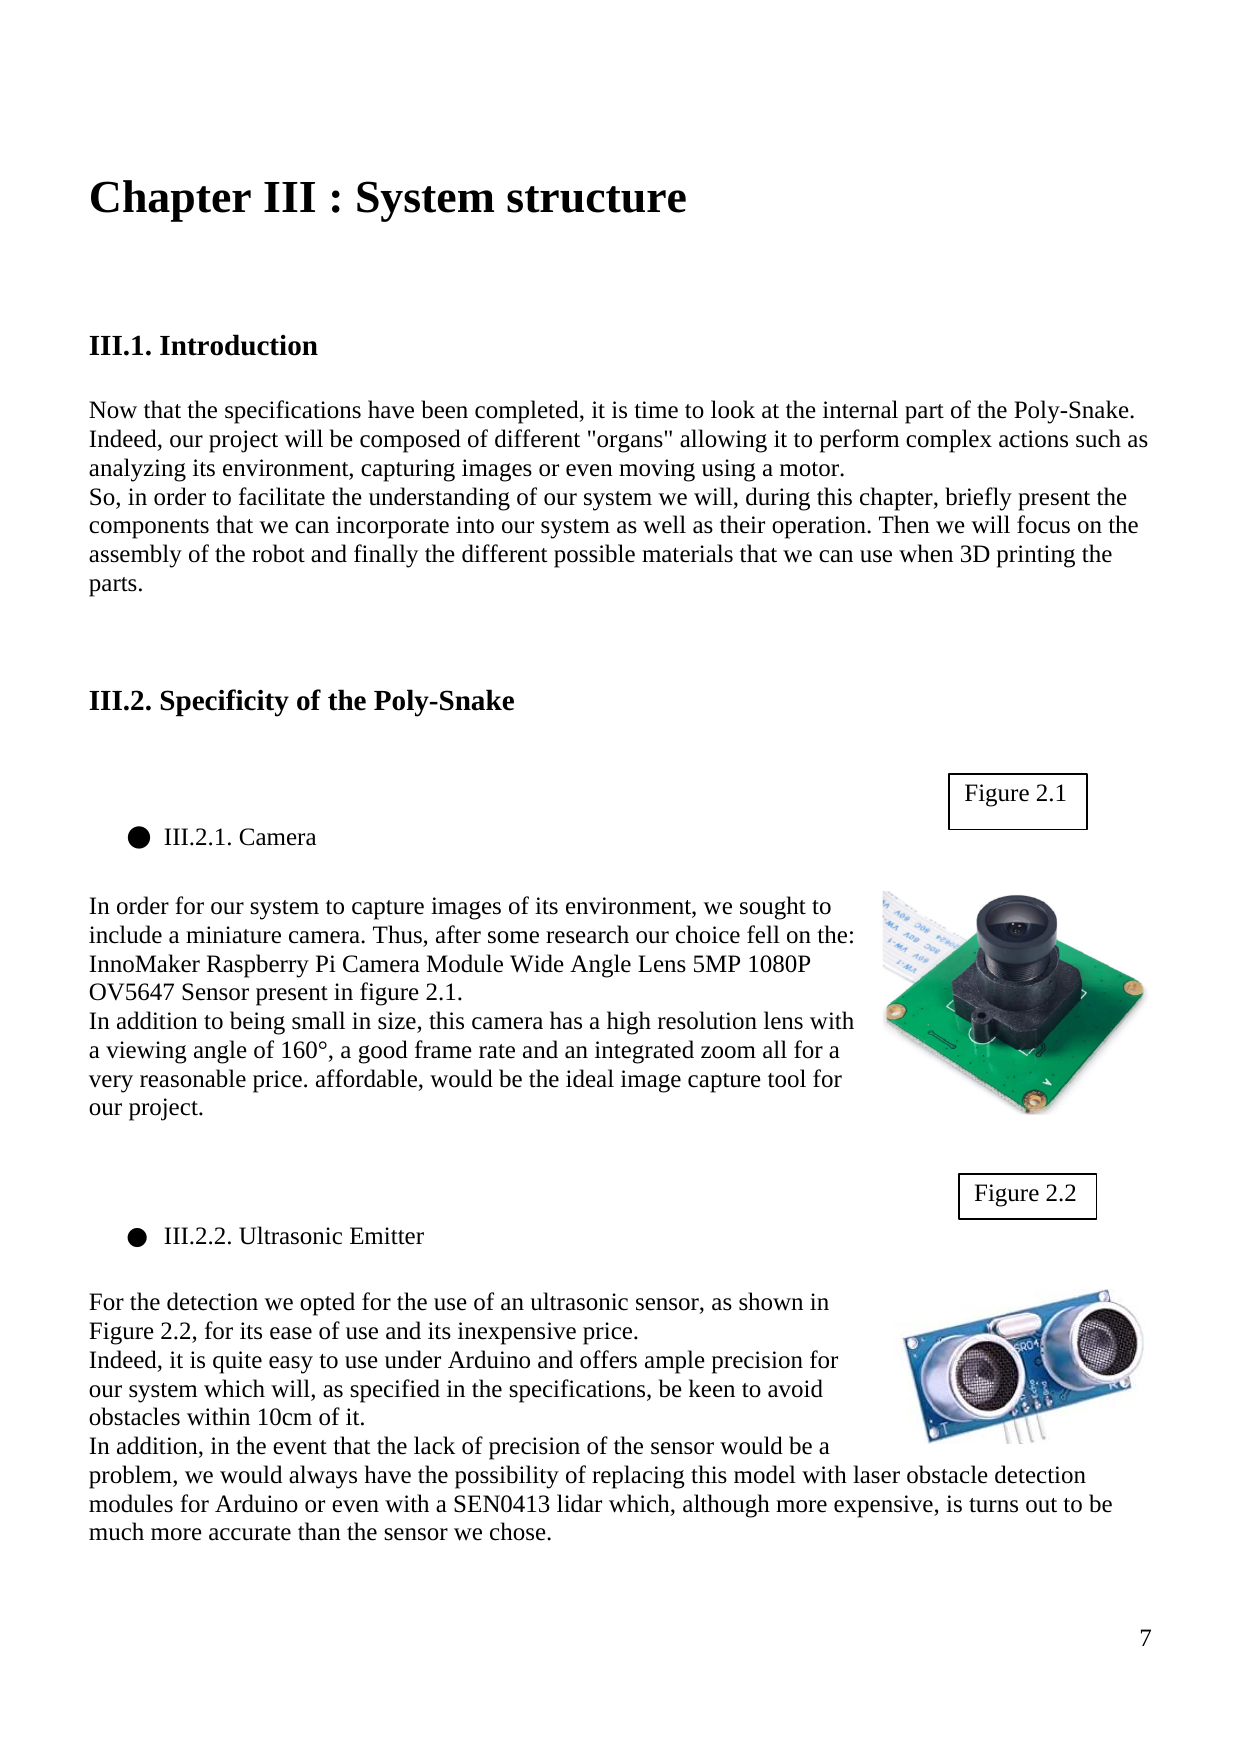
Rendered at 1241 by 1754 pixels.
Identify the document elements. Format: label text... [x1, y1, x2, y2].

picture [882, 891, 1152, 1115]
text III.1. Introduction [89, 328, 1152, 362]
text In addition, in the event that the lack of precision of the sensor would be a problem, we would always have the possibility of replacing this model with laser obstacle detection modules for Arduino or even with a SEN0413 lidar which, although more expensive, is turns out to be much more accurate than the sensor we chose. [89, 1431, 1152, 1575]
text In addition to being small in size, this camera has a high resolution lens with a viewing angle of 160°, a good frame rate and an integrated zoom all for a very reasonable price. affordable, would be the ideal image capture tool for our project. [89, 1006, 1152, 1150]
text Indeed, it is quite easy to use under Arduino and offers ample precision for our system which will, as specified in the specifications, be keen to avoid obstacles within 10cm of it. [89, 1345, 860, 1431]
text III.2. Specificity of the Poly-Snake [89, 683, 1152, 716]
text For the detection we opted for the use of an ultrasonic sensor, as shown in Figure 2.2, for its ease of use and its inexpensive price. [89, 1287, 1152, 1345]
list III.2.1. Camera [126, 803, 1152, 891]
text Now that the specifications have been completed, it is time to look at the internal part of the Poly-Snake. Indeed, our project will be composed of different "organs" allowing it to perform complex actions such as analyzing its environment, capturing images or even moving using a motor. [89, 395, 1152, 482]
text So, in order to facilitate the understanding of our system we will, during this chapter, briefly present the components that we can incorporate into our system as well as their operation. Then we will focus on the assembly of the robot and finally the different possible materials that we can use when 3D printing the parts. [89, 482, 1152, 597]
text In order for our system to capture images of its environment, we sought to include a miniature camera. Thus, after some research our choice fell on the: InnoMaker Raspberry Pi Camera Module Wide Angle Lens 5MP 1080P OV5647 Sensor present in figure 2.1. [89, 891, 882, 1006]
text Chapter III : System structure [89, 170, 1152, 223]
list III.2.2. Ultrasonic Emitter [126, 1207, 1152, 1259]
picture [860, 1289, 1152, 1444]
